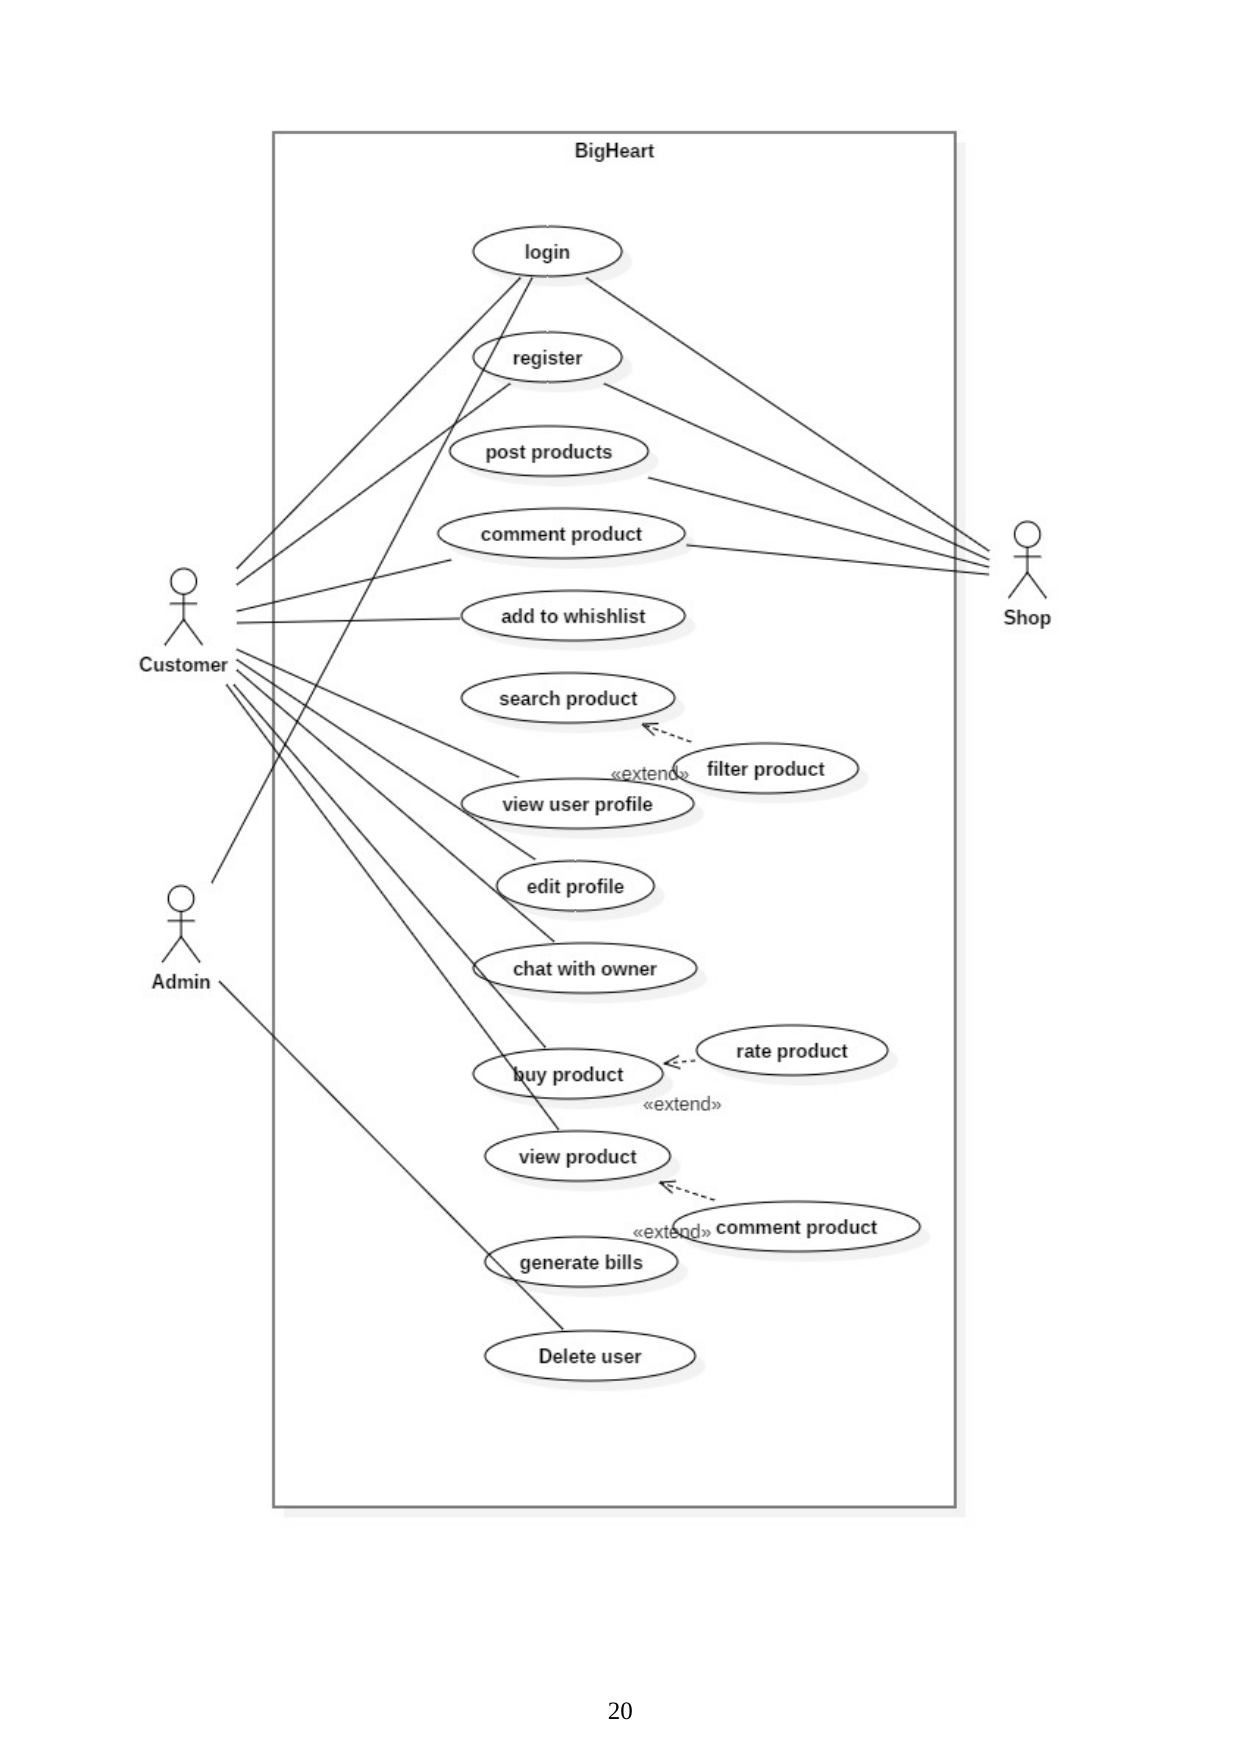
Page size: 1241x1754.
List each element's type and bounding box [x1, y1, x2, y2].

picture [118, 118, 1123, 1566]
